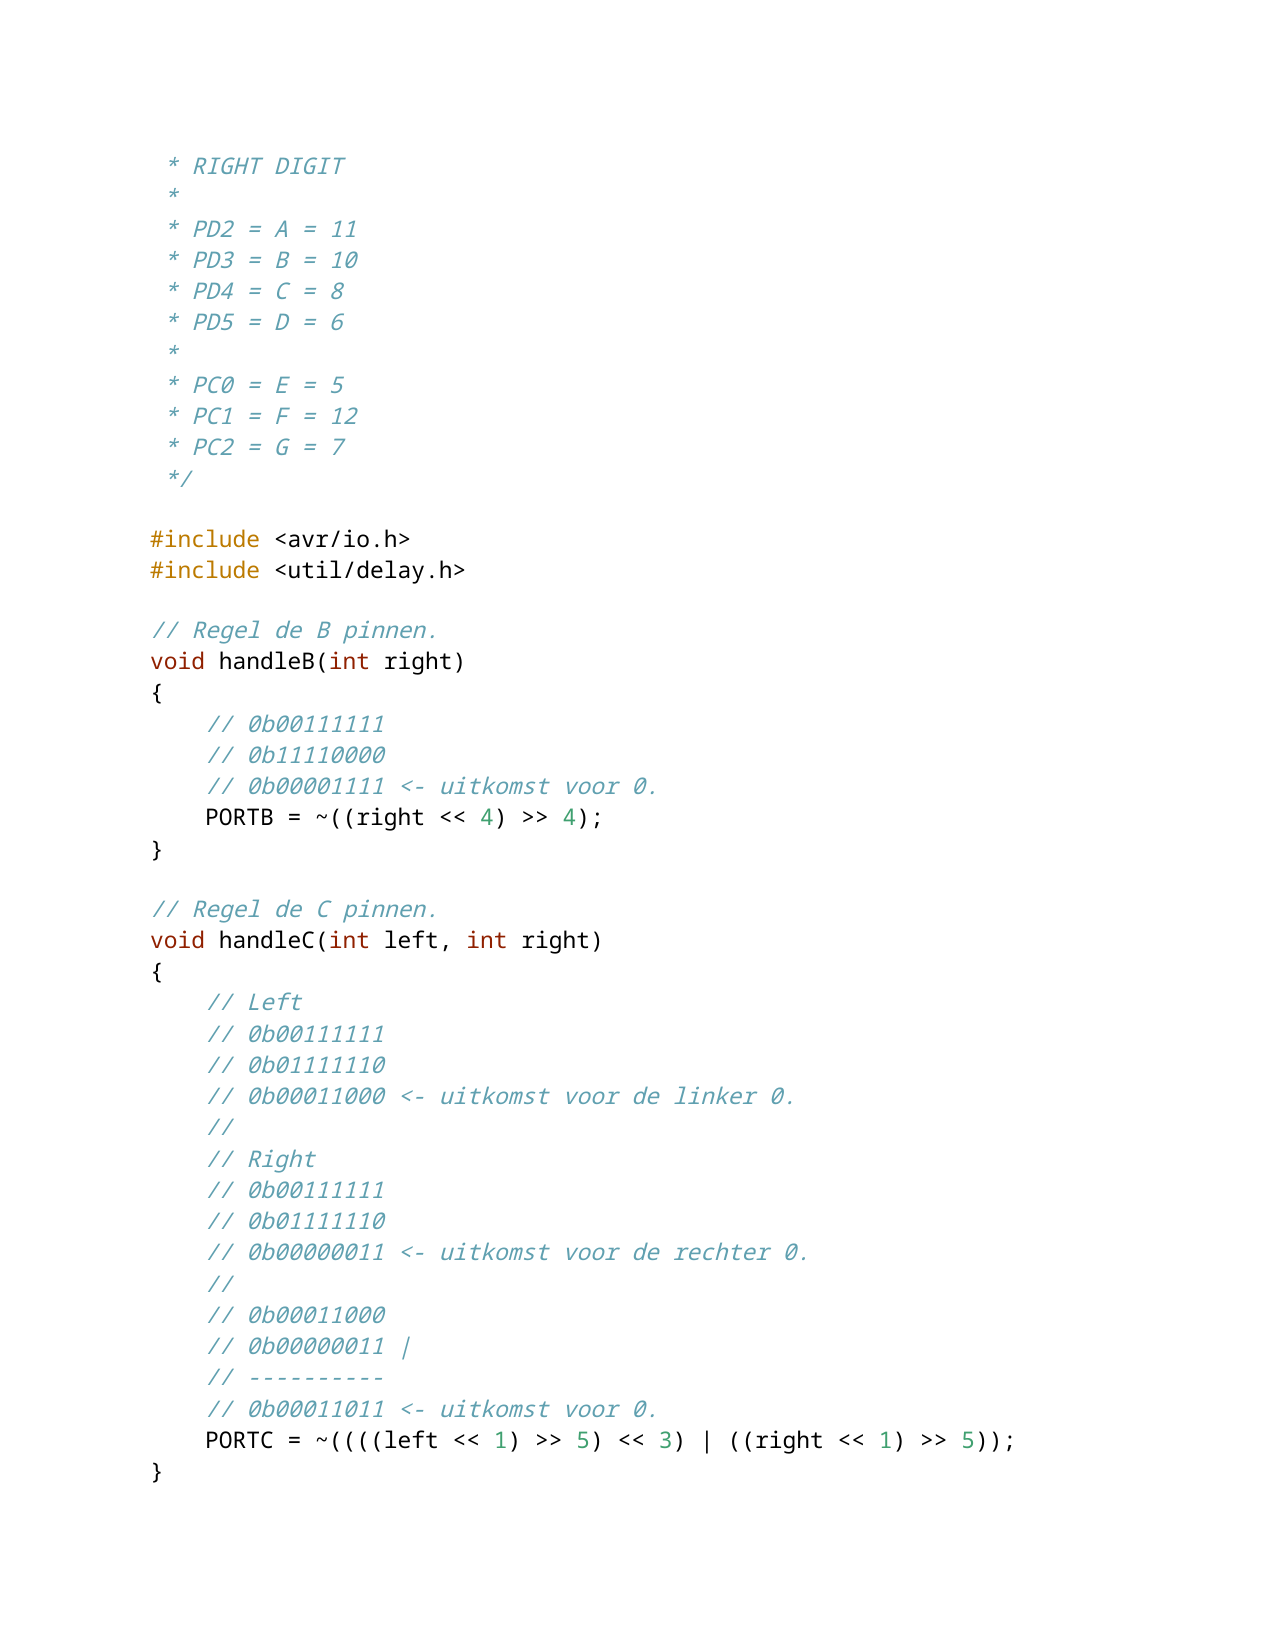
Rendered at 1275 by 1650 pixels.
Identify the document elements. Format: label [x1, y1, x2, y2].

text [150, 150, 1125, 1486]
